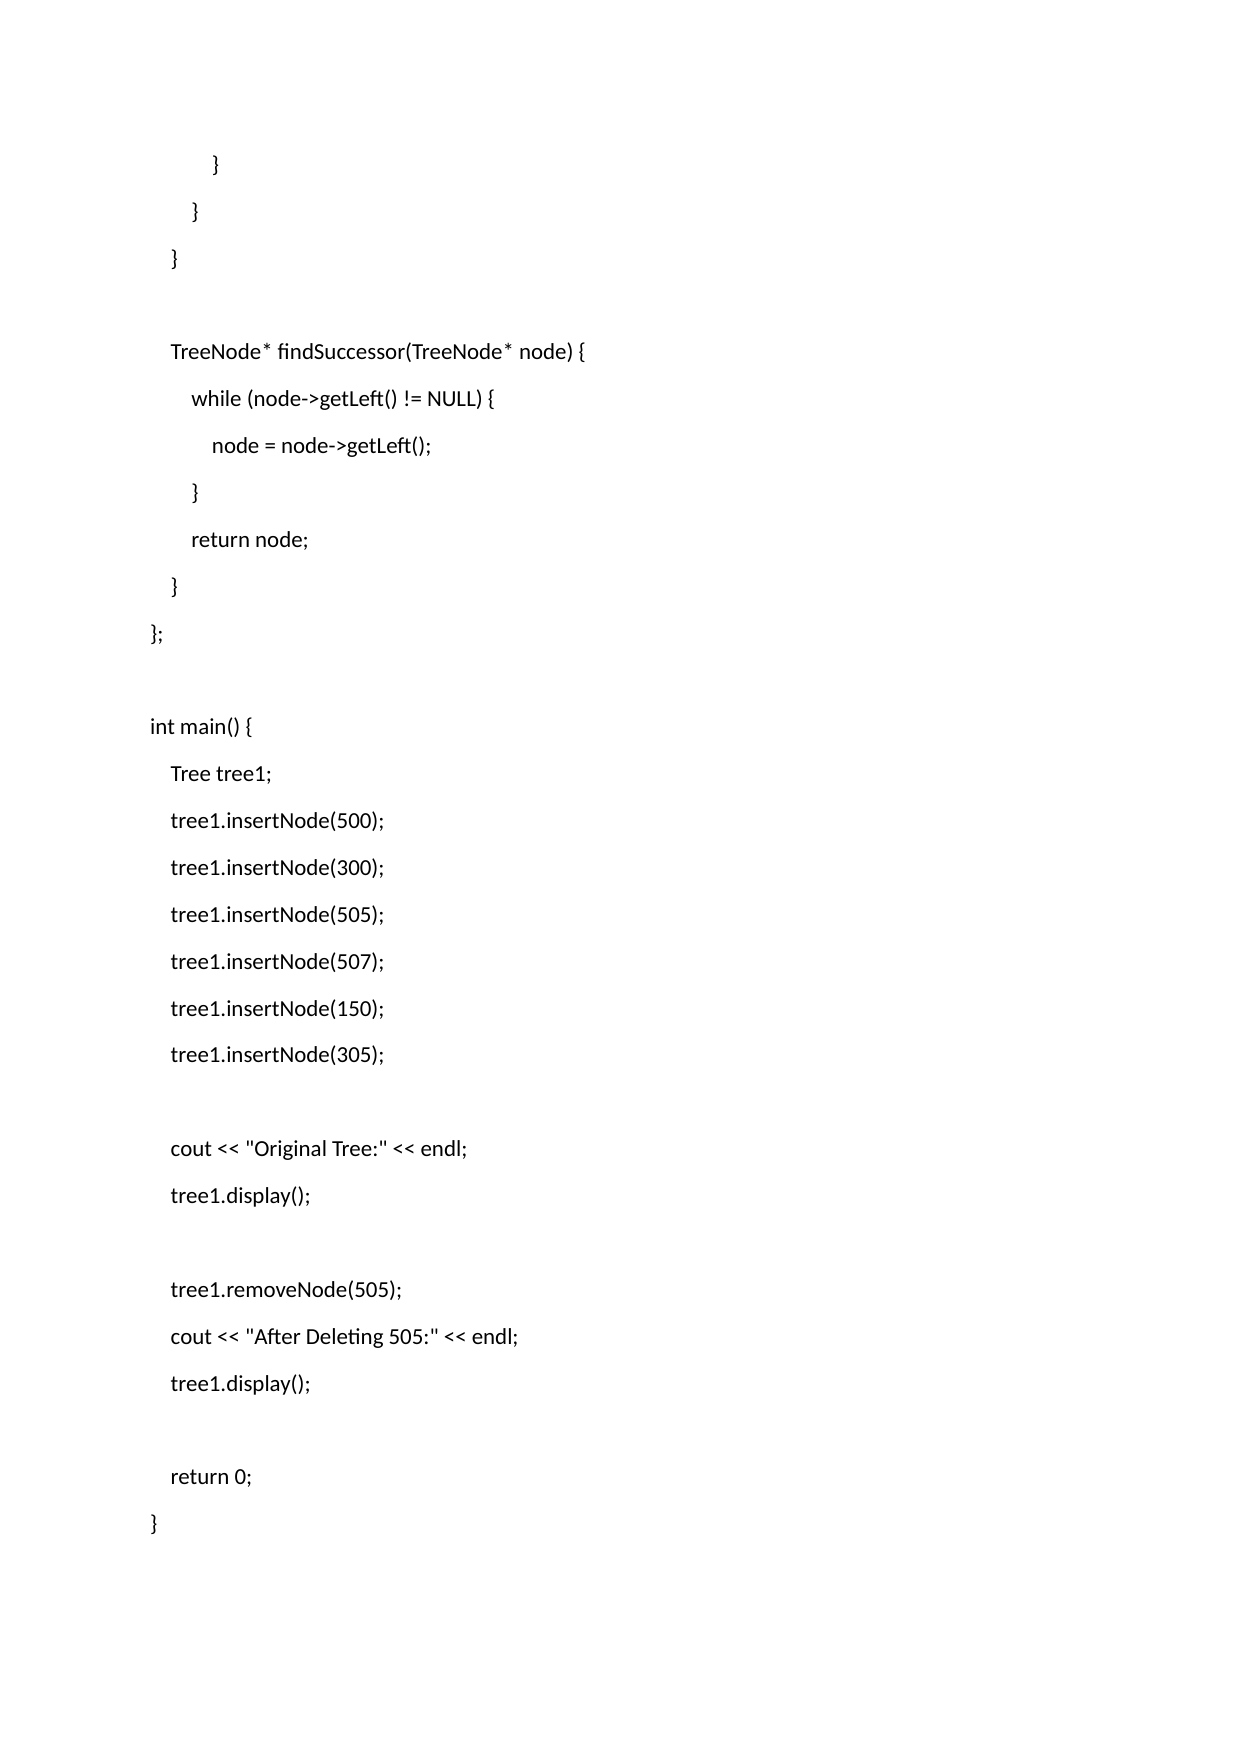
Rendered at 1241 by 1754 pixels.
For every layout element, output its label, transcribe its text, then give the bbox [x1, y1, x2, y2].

text tree1.insertNode(305); [150, 1041, 1090, 1069]
text int main() { [150, 712, 1090, 741]
text return 0; [150, 1462, 1090, 1491]
text tree1.insertNode(500); [150, 806, 1090, 834]
text tree1.insertNode(507); [150, 947, 1090, 975]
text tree1.insertNode(300); [150, 853, 1090, 881]
text TreeNode* findSuccessor(TreeNode* node) { [150, 337, 1090, 366]
text } [150, 1509, 1090, 1537]
text return node; [150, 525, 1090, 553]
text tree1.insertNode(505); [150, 900, 1090, 928]
text } [150, 478, 1090, 506]
text cout << "After Deleting 505:" << endl; [150, 1322, 1090, 1350]
text } [150, 197, 1090, 225]
text tree1.display(); [150, 1181, 1090, 1209]
text } [150, 572, 1090, 600]
text node = node->getLeft(); [150, 431, 1090, 459]
text tree1.removeNode(505); [150, 1275, 1090, 1303]
text tree1.display(); [150, 1369, 1090, 1397]
text } [150, 244, 1090, 272]
text }; [150, 619, 1090, 647]
text } [150, 150, 1090, 178]
text Tree tree1; [150, 759, 1090, 787]
text cout << "Original Tree:" << endl; [150, 1134, 1090, 1162]
text while (node->getLeft() != NULL) { [150, 384, 1090, 412]
text tree1.insertNode(150); [150, 994, 1090, 1022]
